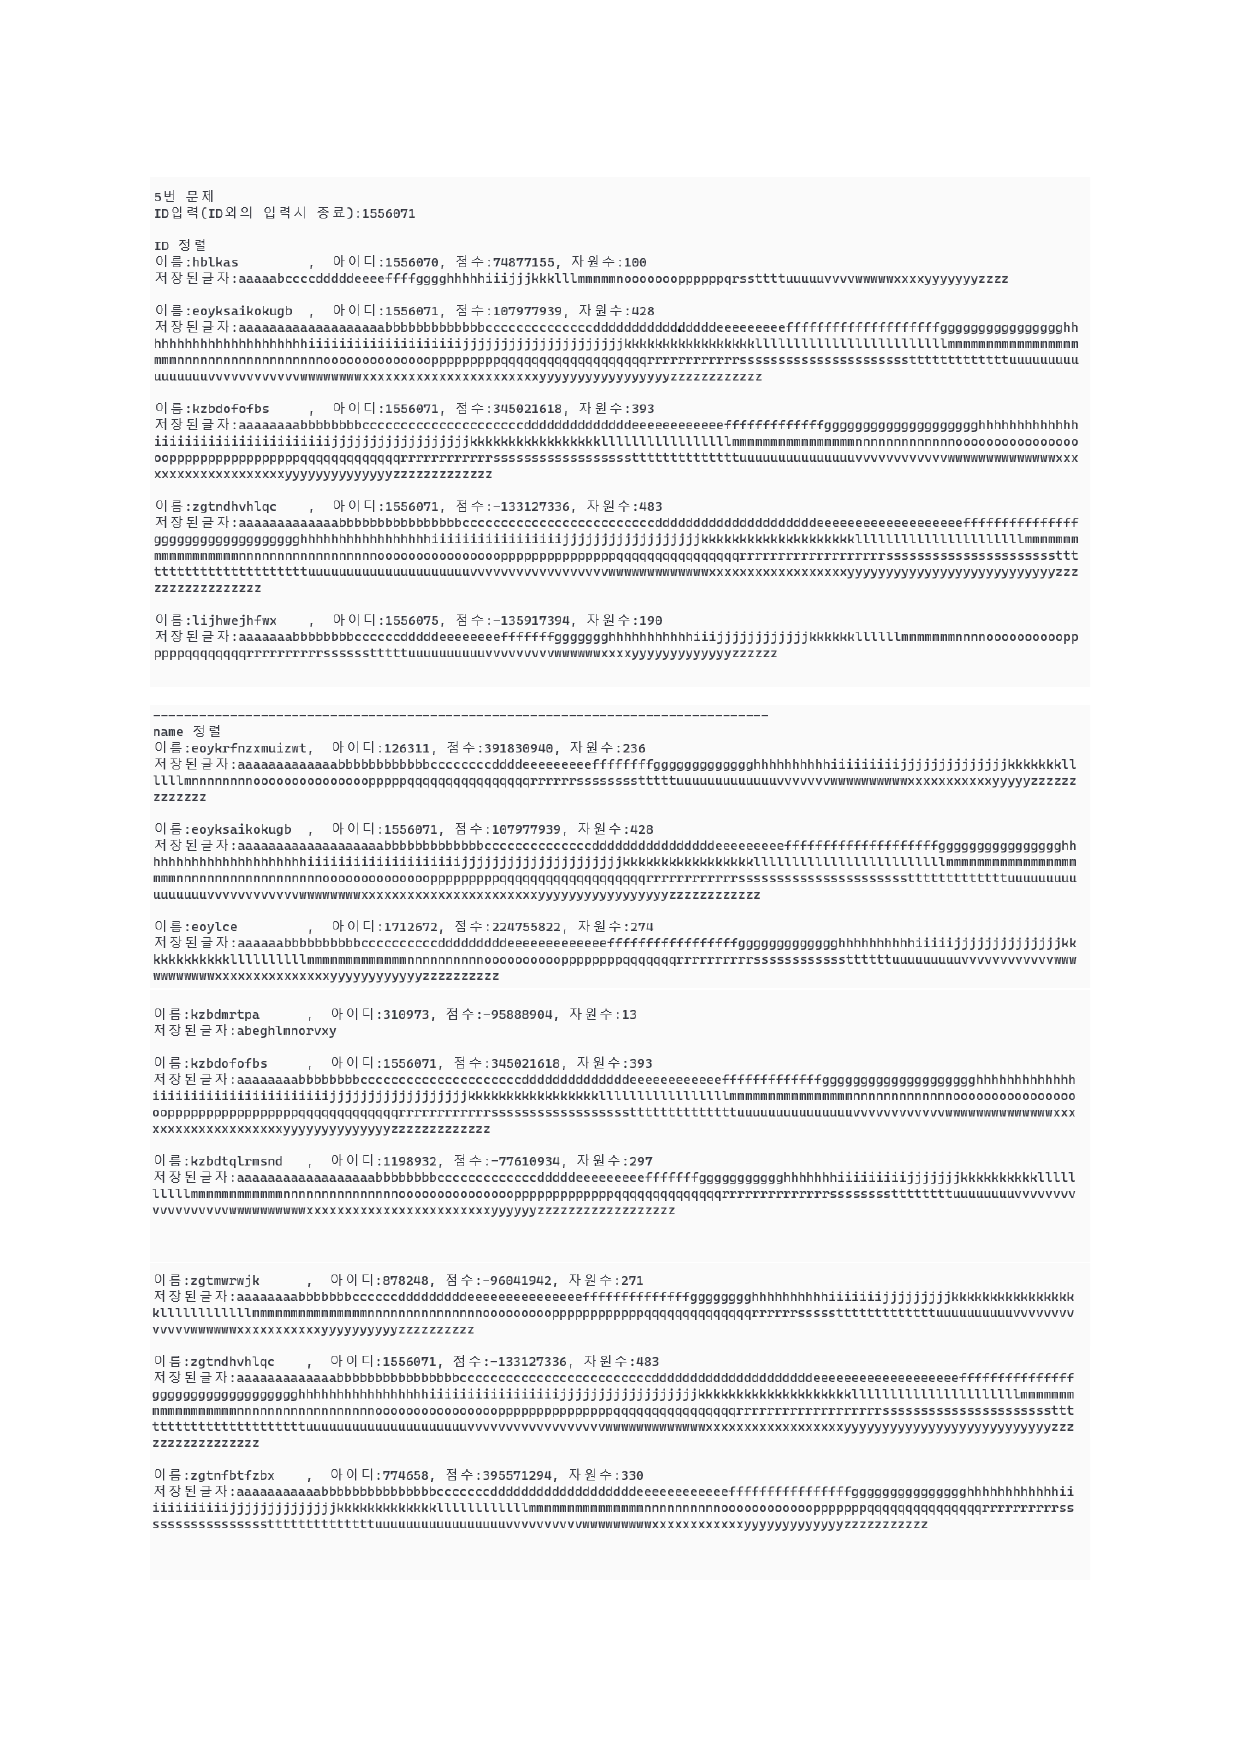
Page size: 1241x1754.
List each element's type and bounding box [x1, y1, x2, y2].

picture [150, 990, 1091, 1262]
picture [150, 705, 1091, 988]
picture [150, 177, 1091, 687]
picture [150, 1263, 1091, 1580]
